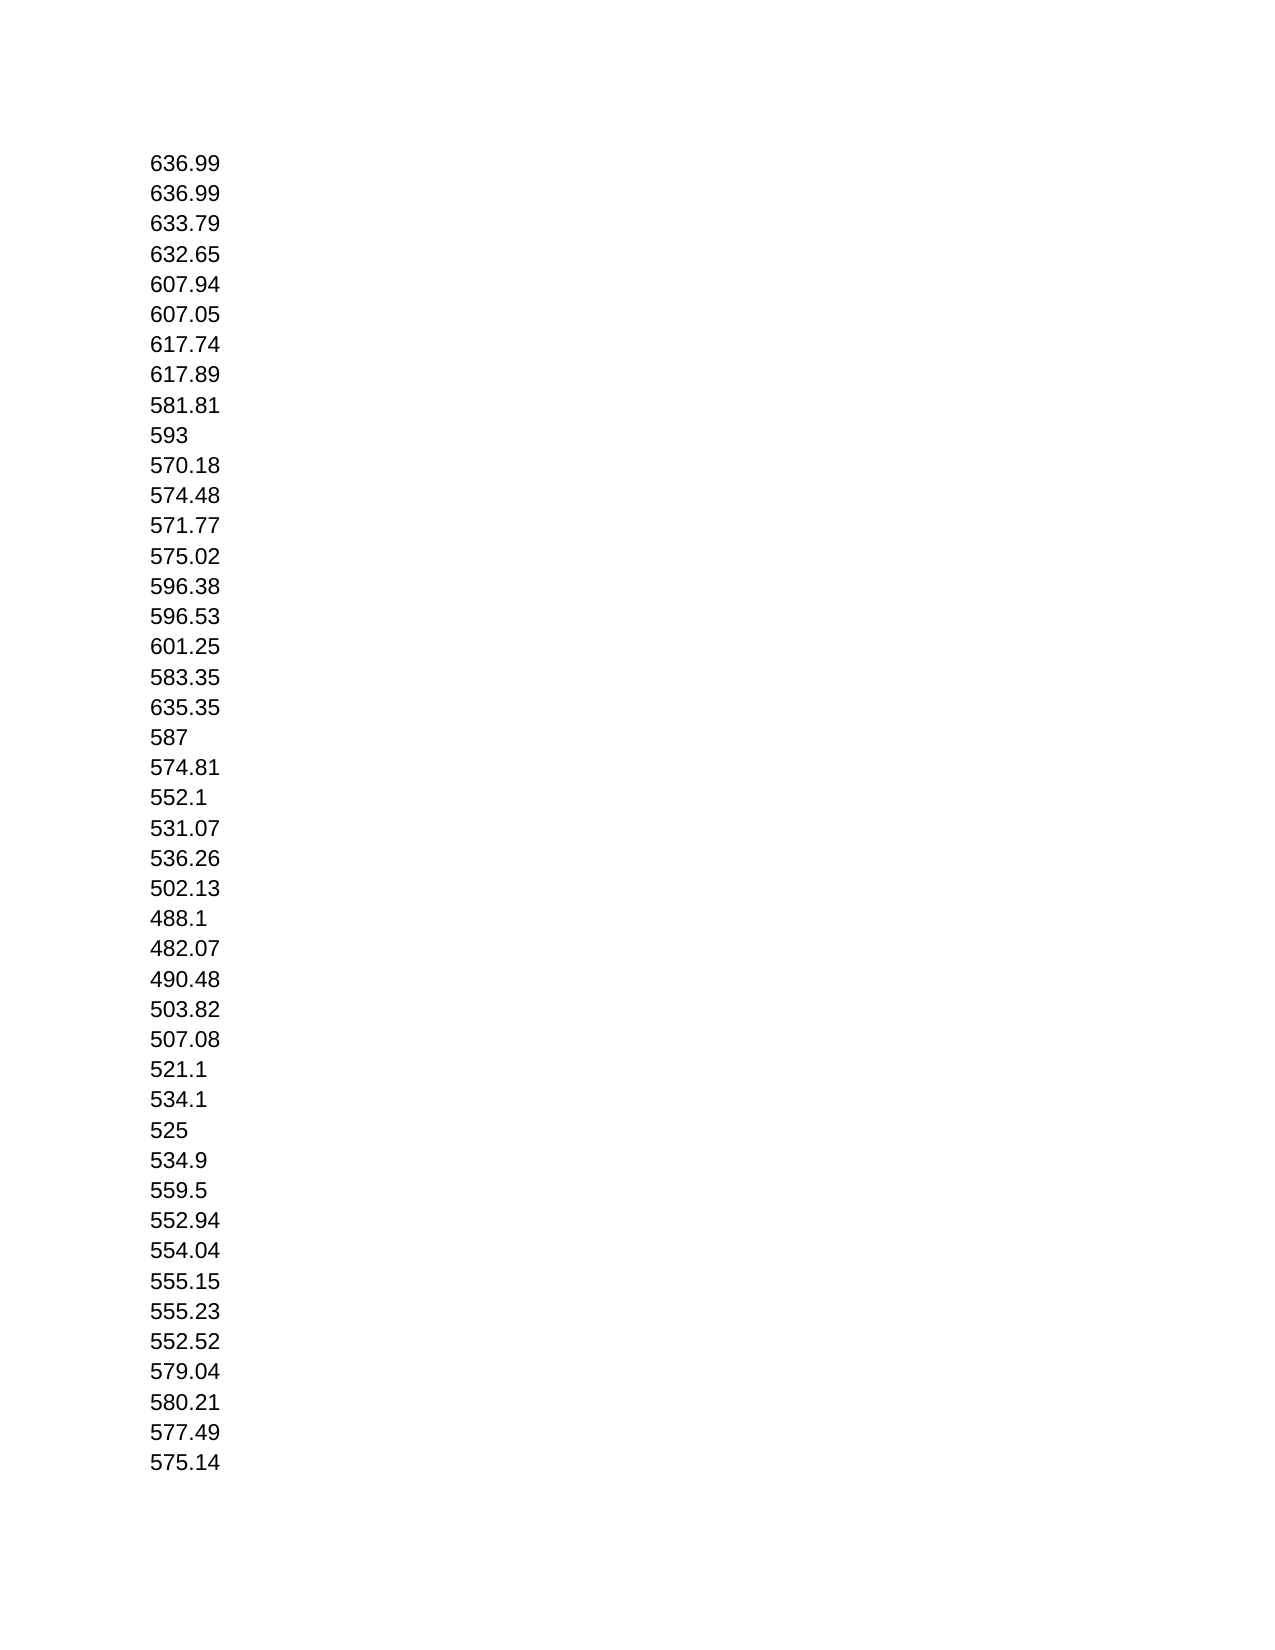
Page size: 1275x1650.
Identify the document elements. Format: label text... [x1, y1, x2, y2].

text 596.53 [150, 603, 1125, 629]
text 531.07 [150, 814, 1125, 841]
text 601.25 [150, 633, 1125, 660]
text 502.13 [150, 875, 1125, 901]
text 534.1 [150, 1086, 1125, 1113]
text 575.14 [150, 1449, 1125, 1475]
text 552.52 [150, 1328, 1125, 1354]
text 555.23 [150, 1298, 1125, 1324]
text 574.48 [150, 482, 1125, 509]
text 587 [150, 724, 1125, 750]
text 503.82 [150, 996, 1125, 1022]
text 571.77 [150, 512, 1125, 539]
text 617.74 [150, 331, 1125, 358]
text 635.35 [150, 694, 1125, 720]
text 636.99 [150, 150, 1125, 176]
text 521.1 [150, 1056, 1125, 1083]
text 488.1 [150, 905, 1125, 932]
text 580.21 [150, 1388, 1125, 1415]
text 596.38 [150, 573, 1125, 599]
text 617.89 [150, 361, 1125, 388]
text 607.94 [150, 271, 1125, 297]
text 490.48 [150, 966, 1125, 992]
text 555.15 [150, 1268, 1125, 1294]
text 593 [150, 422, 1125, 448]
text 574.81 [150, 754, 1125, 781]
text 575.02 [150, 543, 1125, 569]
text 559.5 [150, 1177, 1125, 1203]
text 579.04 [150, 1358, 1125, 1385]
text 534.9 [150, 1147, 1125, 1173]
text 525 [150, 1117, 1125, 1143]
text 581.81 [150, 392, 1125, 418]
text 583.35 [150, 663, 1125, 690]
text 633.79 [150, 210, 1125, 237]
text 577.49 [150, 1419, 1125, 1445]
text 552.94 [150, 1207, 1125, 1234]
text 636.99 [150, 180, 1125, 207]
text 507.08 [150, 1026, 1125, 1052]
text 536.26 [150, 845, 1125, 871]
text 554.04 [150, 1237, 1125, 1264]
text 482.07 [150, 935, 1125, 962]
text 607.05 [150, 301, 1125, 327]
text 570.18 [150, 452, 1125, 478]
text 552.1 [150, 784, 1125, 811]
text 632.65 [150, 241, 1125, 267]
